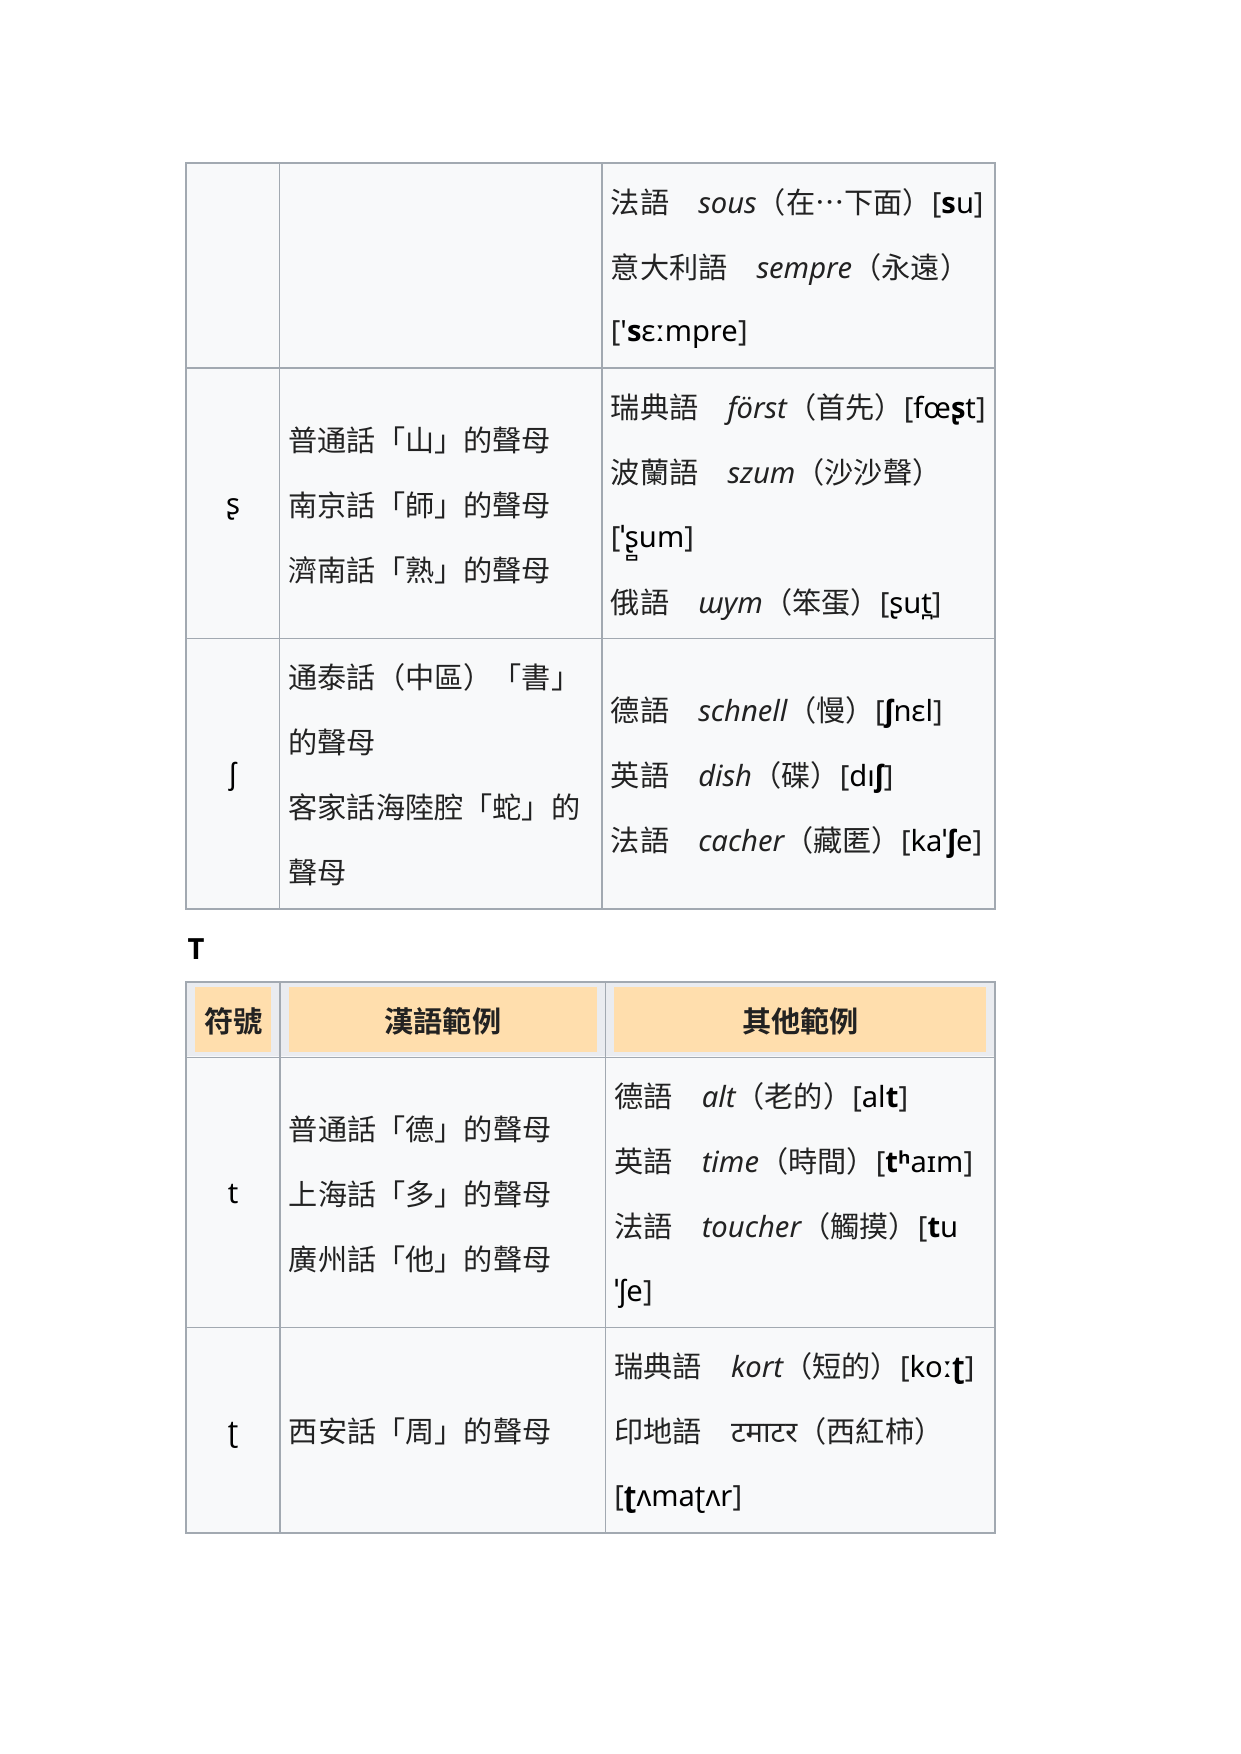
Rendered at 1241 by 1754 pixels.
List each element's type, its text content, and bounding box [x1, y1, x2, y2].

table_cell 西安話「周」的聲母 [281, 1328, 605, 1532]
table_cell t [187, 1058, 279, 1327]
table_cell 瑞典語 först（首先）[fœʂt] 波蘭語 szum（沙沙聲）[ˈʂ̻um] 俄語 шут（笨蛋）[ʂut̪] [603, 369, 994, 638]
table_cell ʂ [187, 369, 279, 638]
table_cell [280, 164, 601, 367]
table_cell 普通話「德」的聲母 上海話「多」的聲母 廣州話「他」的聲母 [281, 1058, 605, 1327]
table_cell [603, 164, 994, 367]
table_cell 通泰話（中區）「書」的聲母 客家話海陸腔「蛇」的聲母 [280, 639, 601, 908]
subtitle T [187, 916, 1053, 981]
table_cell ʈ [187, 1328, 279, 1532]
table_cell 德語 schnell（慢）[ʃnɛl] 英語 dish（碟）[dıʃ] 法語 cacher（藏匿）[kaˈʃe] [603, 639, 994, 908]
table_cell 瑞典語 kort（短的）[koːʈ] 印地語 टमाटर（西紅柿）[ʈʌmaʈʌr] [606, 1328, 994, 1532]
table_header 符號 [187, 983, 279, 1056]
table_cell 普通話「山」的聲母 南京話「師」的聲母 濟南話「熟」的聲母 [280, 369, 601, 638]
table_cell 德語 alt（老的）[alt] 英語 time（時間）[tʰaɪm] 法語 toucher（觸摸）[tuˈʃe] [606, 1058, 994, 1327]
table_header 漢語範例 [281, 983, 605, 1056]
table_cell s [187, 164, 279, 367]
table_cell ʃ [187, 639, 279, 908]
table_header 其他範例 [606, 983, 994, 1056]
